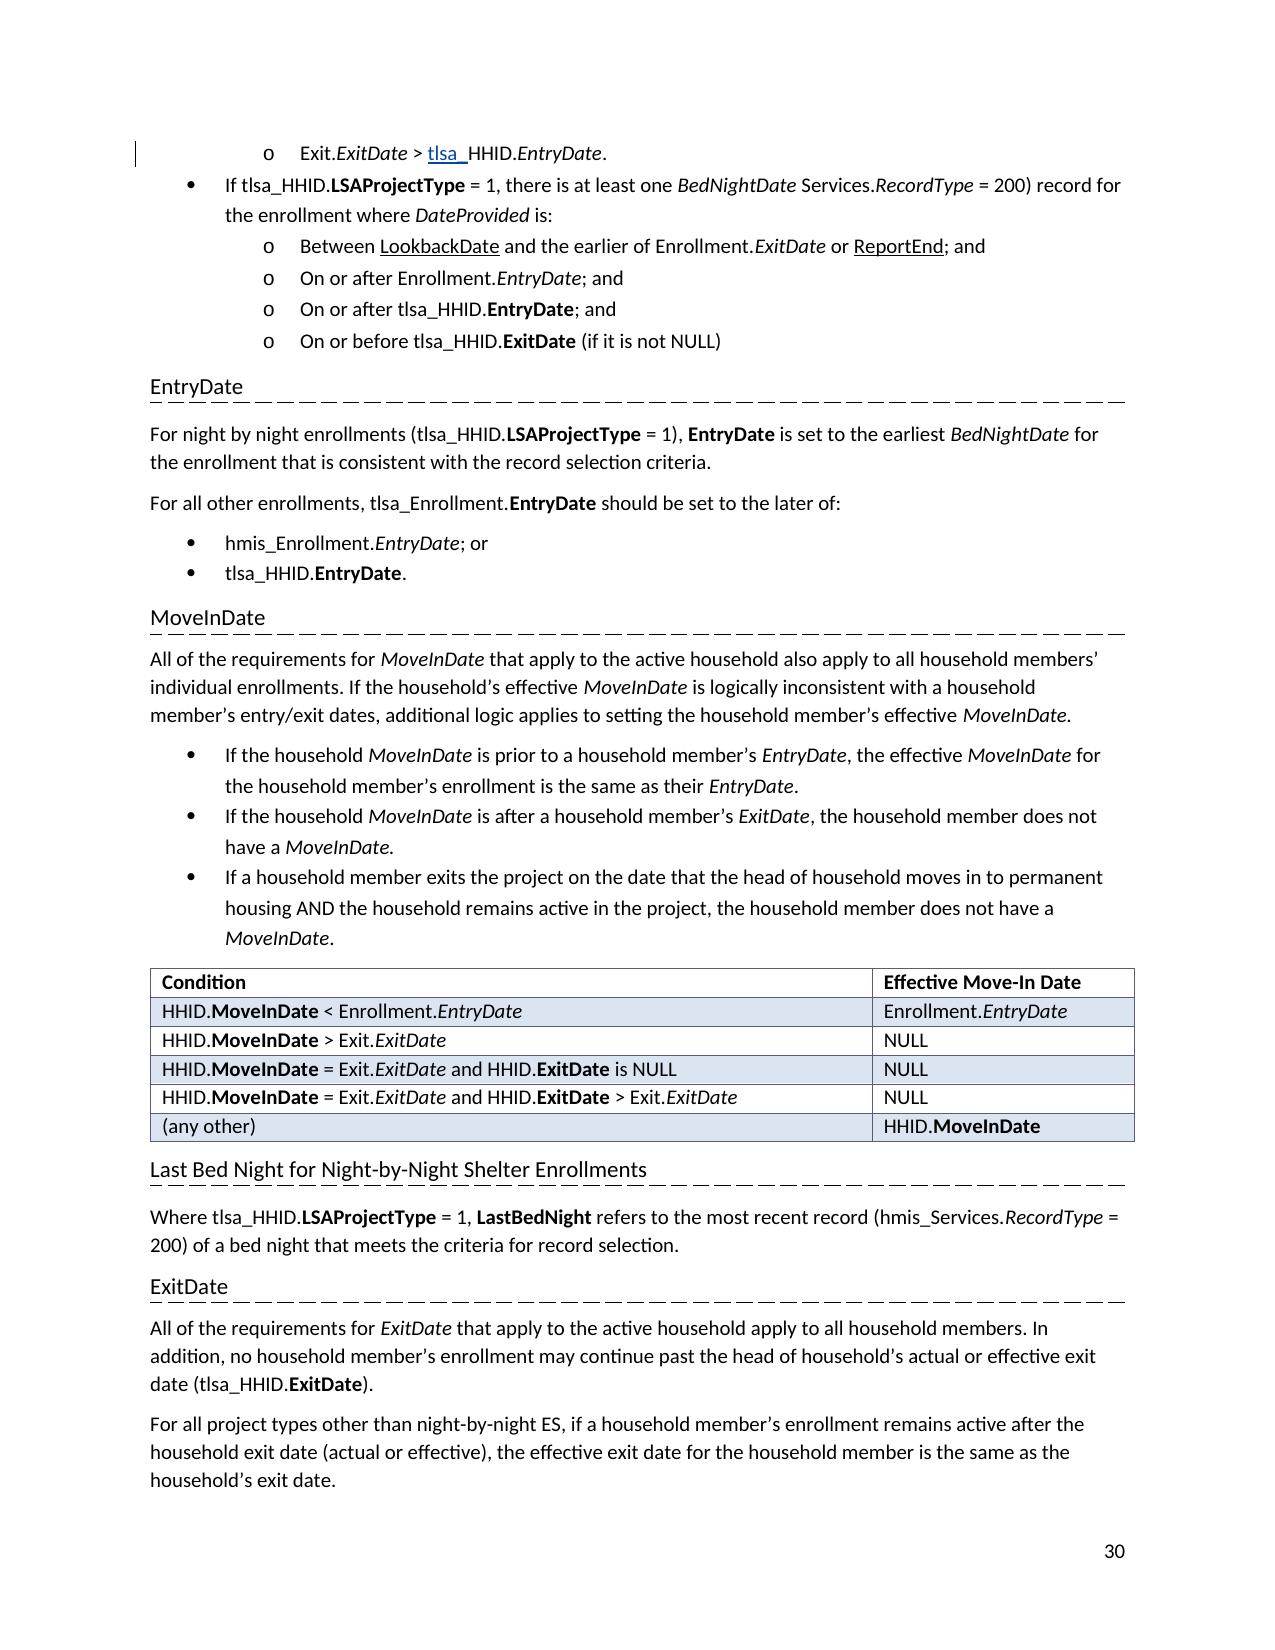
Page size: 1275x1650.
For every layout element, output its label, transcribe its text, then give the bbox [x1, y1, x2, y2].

table_cell Enrollment.EntryDate [873, 998, 1134, 1026]
list tlsa_HHID.EntryDate. [187, 561, 1125, 586]
list hmis_Enrollment.EntryDate; or [187, 530, 1125, 556]
text All of the requirements for ExitDate that apply to the active household apply to all household members. In addition, no household member’s enrollment may continue past the head of household’s actual or effective exit date (tlsa_HHID.ExitDate). [150, 1315, 1125, 1396]
table_cell HHID.MoveInDate < Enrollment.EntryDate [151, 998, 872, 1026]
list If a household member exits the project on the date that the head of household moves in to permanent housing AND the household remains active in the project, the household member does not have a MoveInDate. [187, 864, 1125, 951]
table_header Condition [151, 969, 872, 997]
table_cell HHID.MoveInDate > Exit.ExitDate [151, 1027, 872, 1055]
list Between LookbackDate and the earlier of Enrollment.ExitDate or ReportEnd; and [262, 233, 1125, 259]
table_cell NULL [873, 1085, 1134, 1112]
list If the household MoveInDate is after a household member’s ExitDate, the household member does not have a MoveInDate. [187, 803, 1125, 859]
subtitle ExitDate [150, 1272, 1125, 1303]
table_cell NULL [873, 1027, 1134, 1055]
text All of the requirements for MoveInDate that apply to the active household also apply to all household members’ individual enrollments. If the household’s effective MoveInDate is logically inconsistent with a household member’s entry/exit dates, additional logic applies to setting the household member’s effective MoveInDate. [150, 646, 1125, 728]
text For night by night enrollments (tlsa_HHID.LSAProjectType = 1), EntryDate is set to the earliest BedNightDate for the enrollment that is consistent with the record selection criteria. [150, 421, 1125, 475]
subtitle EntryDate [150, 372, 1125, 403]
list On or after tlsa_HHID.EntryDate; and [262, 296, 1125, 323]
text For all project types other than night-by-night ES, if a household member’s enrollment remains active after the household exit date (actual or effective), the effective exit date for the household member is the same as the household’s exit date. [150, 1411, 1125, 1493]
list If the household MoveInDate is prior to a household member’s EntryDate, the effective MoveInDate for the household member’s enrollment is the same as their EntryDate. [187, 743, 1125, 798]
list On or before tlsa_HHID.ExitDate (if it is not NULL) [262, 328, 1125, 354]
list On or after Enrollment.EntryDate; and [262, 265, 1125, 291]
subtitle Last Bed Night for Night-by-Night Shelter Enrollments [150, 1155, 1125, 1186]
table_cell HHID.MoveInDate = Exit.ExitDate and HHID.ExitDate is NULL [151, 1056, 872, 1083]
table_cell NULL [873, 1056, 1134, 1083]
text Where tlsa_HHID.LSAProjectType = 1, LastBedNight refers to the most recent record (hmis_Services.RecordType = 200) of a bed night that meets the criteria for record selection. [150, 1204, 1125, 1257]
text For all other enrollments, tlsa_Enrollment.EntryDate should be set to the later of: [150, 490, 1125, 515]
table_header Effective Move-In Date [873, 969, 1134, 997]
table_cell HHID.MoveInDate [873, 1114, 1134, 1141]
list If tlsa_HHID.LSAProjectType = 1, there is at least one BedNightDate Services.RecordType = 200) record for the enrollment where DateProvided is: [187, 172, 1125, 228]
list Exit.ExitDate > HHID.EntryDate. [262, 141, 1125, 167]
subtitle MoveInDate [150, 603, 1125, 635]
table_cell (any other) [151, 1114, 872, 1141]
table_cell HHID.MoveInDate = Exit.ExitDate and HHID.ExitDate > Exit.ExitDate [151, 1085, 872, 1112]
